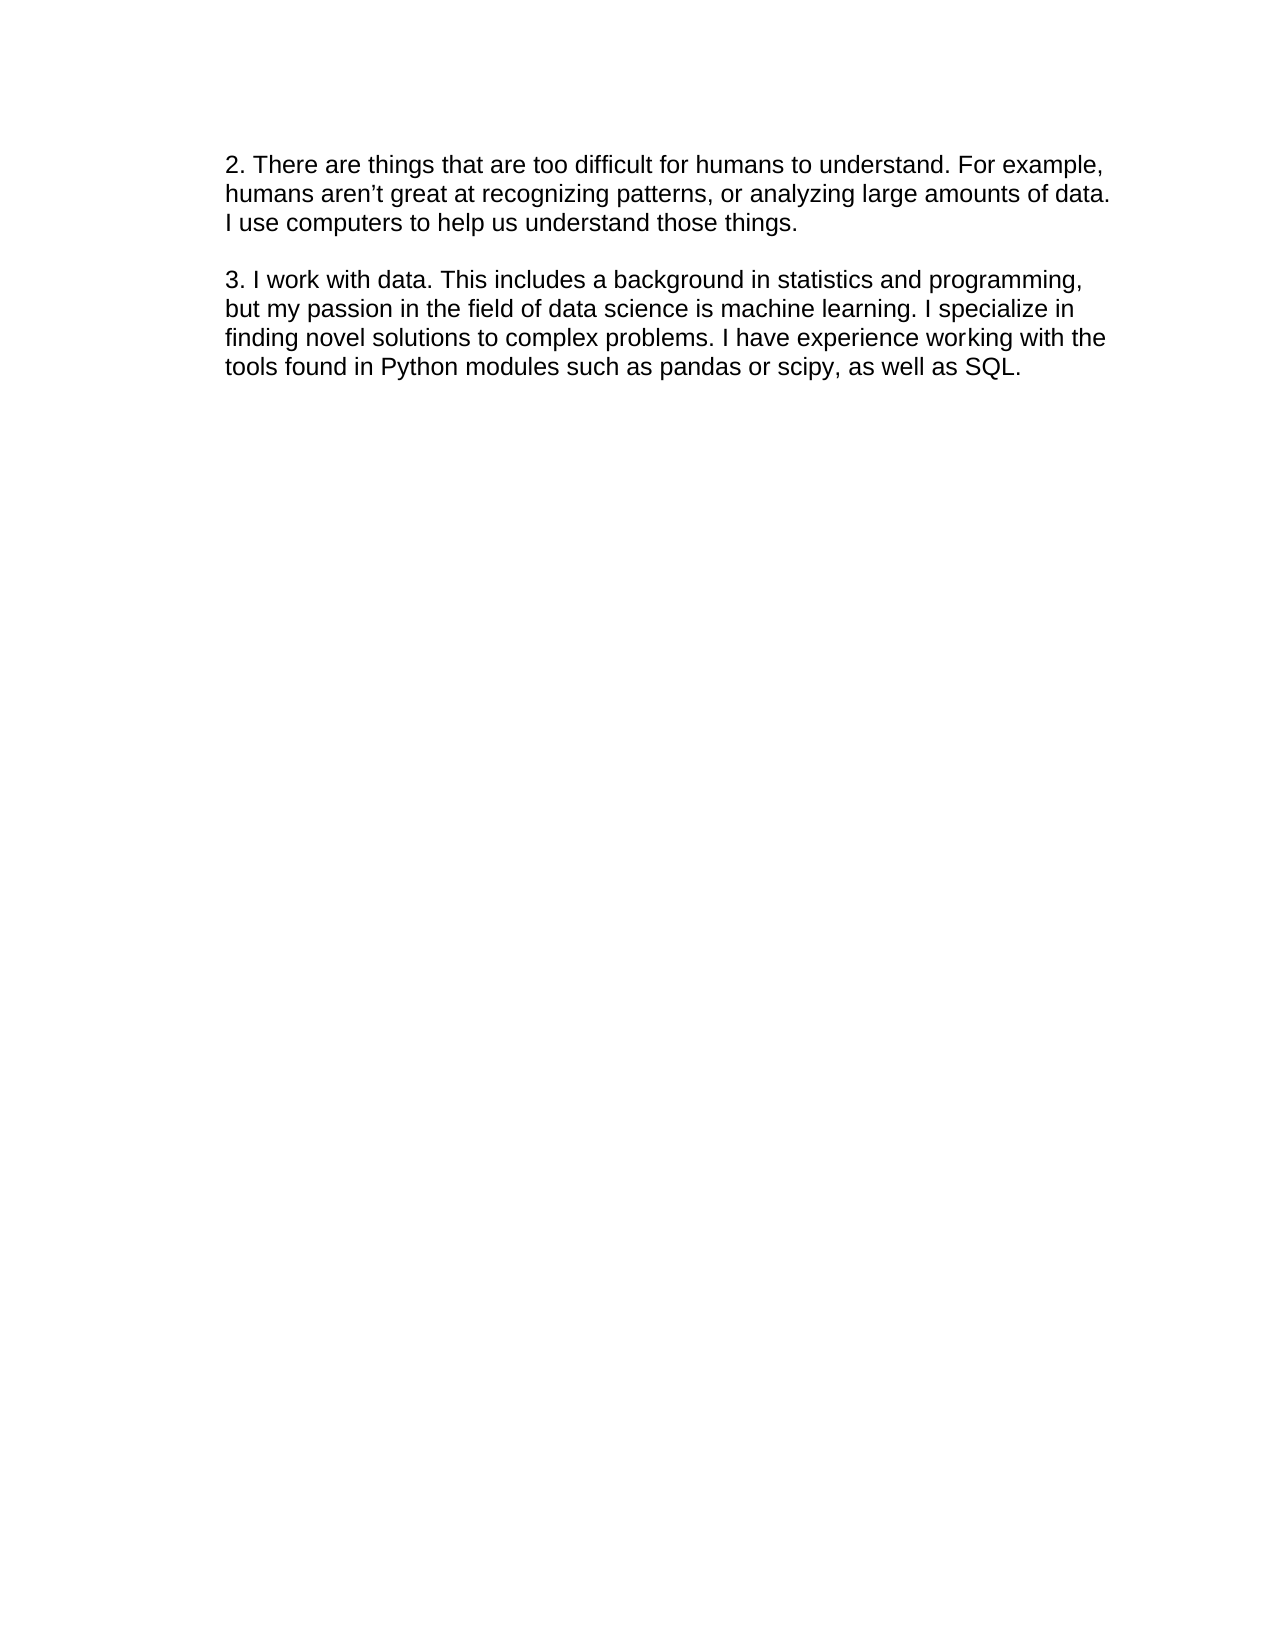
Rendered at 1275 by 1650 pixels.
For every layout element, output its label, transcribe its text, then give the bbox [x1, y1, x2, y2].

text 2. There are things that are too difficult for humans to understand. For example, humans aren’t great at recognizing patterns, or analyzing large amounts of data. I use computers to help us understand those things. [225, 150, 1125, 236]
text 3. I work with data. This includes a background in statistics and programming, but my passion in the field of data science is machine learning. I specialize in finding novel solutions to complex problems. I have experience working with the tools found in Python modules such as pandas or scipy, as well as SQL. [225, 265, 1125, 380]
